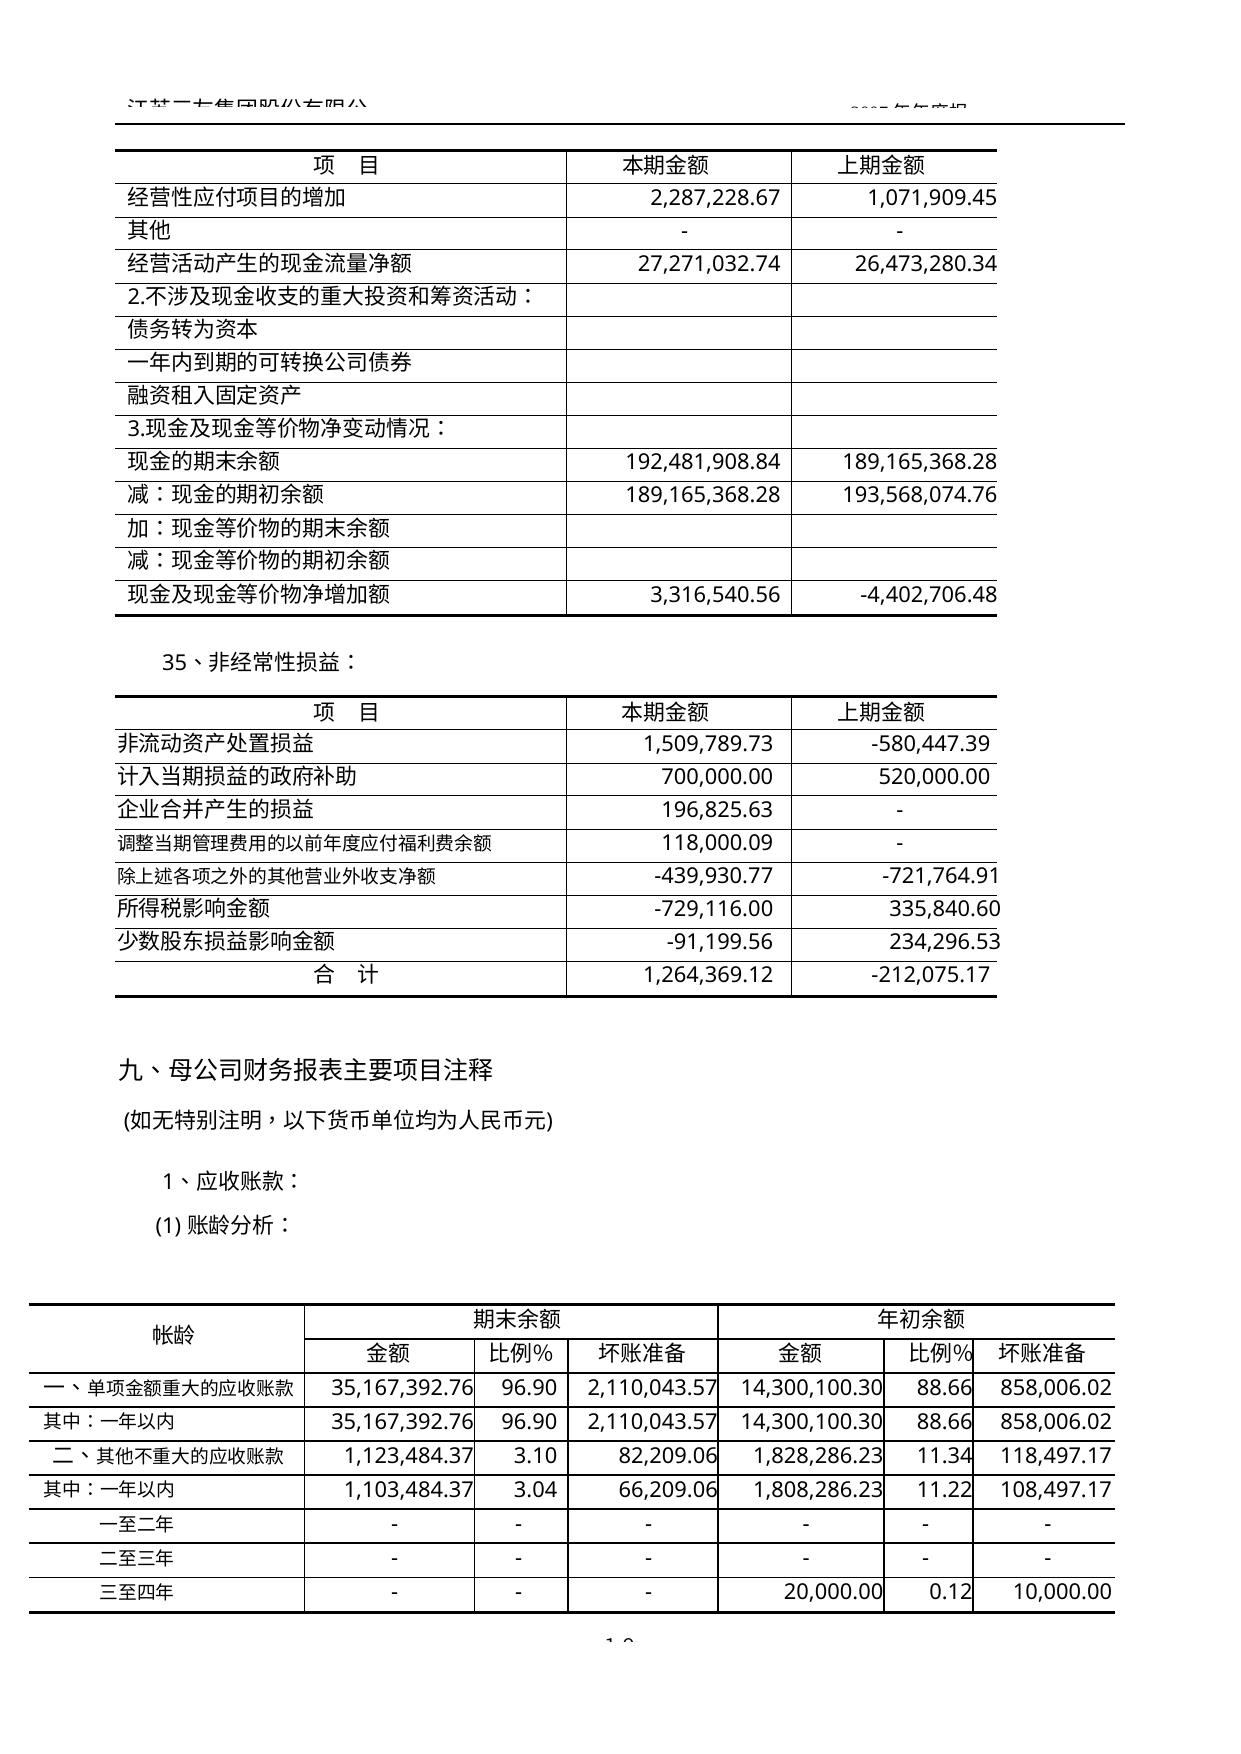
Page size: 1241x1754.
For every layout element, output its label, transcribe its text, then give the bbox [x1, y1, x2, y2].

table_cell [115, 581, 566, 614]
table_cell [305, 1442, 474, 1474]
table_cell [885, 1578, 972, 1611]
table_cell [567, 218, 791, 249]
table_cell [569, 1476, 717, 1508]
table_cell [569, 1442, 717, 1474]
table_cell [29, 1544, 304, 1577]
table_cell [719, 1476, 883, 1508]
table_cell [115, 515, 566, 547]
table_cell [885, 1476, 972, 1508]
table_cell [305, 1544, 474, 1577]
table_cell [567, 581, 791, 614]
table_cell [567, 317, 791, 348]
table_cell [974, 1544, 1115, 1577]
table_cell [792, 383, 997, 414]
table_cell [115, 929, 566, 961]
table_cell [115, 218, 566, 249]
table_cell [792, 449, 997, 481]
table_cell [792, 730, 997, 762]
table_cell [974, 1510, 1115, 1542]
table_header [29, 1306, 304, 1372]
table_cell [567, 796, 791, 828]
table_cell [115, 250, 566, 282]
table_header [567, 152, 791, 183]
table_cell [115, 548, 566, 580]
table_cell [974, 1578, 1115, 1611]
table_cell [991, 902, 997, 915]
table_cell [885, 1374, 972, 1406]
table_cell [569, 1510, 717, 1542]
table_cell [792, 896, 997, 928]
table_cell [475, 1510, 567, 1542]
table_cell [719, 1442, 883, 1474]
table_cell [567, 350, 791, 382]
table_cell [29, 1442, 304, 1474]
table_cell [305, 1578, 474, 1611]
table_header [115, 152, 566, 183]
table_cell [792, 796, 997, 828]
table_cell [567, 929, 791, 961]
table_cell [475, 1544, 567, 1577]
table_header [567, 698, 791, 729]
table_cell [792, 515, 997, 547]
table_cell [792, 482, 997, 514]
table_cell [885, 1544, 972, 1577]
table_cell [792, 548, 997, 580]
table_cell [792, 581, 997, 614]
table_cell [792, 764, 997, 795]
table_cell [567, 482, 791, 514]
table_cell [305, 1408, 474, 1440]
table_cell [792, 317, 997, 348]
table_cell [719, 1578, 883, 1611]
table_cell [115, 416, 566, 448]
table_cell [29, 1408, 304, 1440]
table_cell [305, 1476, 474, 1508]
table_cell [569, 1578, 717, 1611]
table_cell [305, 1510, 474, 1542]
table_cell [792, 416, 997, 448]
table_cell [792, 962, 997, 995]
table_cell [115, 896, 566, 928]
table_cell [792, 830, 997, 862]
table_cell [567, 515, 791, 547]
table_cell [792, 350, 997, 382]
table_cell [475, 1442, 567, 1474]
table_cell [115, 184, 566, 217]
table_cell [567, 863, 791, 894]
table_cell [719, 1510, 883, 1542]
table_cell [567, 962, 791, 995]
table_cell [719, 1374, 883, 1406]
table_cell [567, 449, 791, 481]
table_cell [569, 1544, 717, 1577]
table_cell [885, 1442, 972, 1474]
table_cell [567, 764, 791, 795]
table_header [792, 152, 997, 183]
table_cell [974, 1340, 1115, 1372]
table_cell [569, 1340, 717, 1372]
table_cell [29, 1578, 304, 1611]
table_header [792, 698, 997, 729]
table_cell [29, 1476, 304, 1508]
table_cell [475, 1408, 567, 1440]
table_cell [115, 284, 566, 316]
text 35、非经常性损益： [162, 647, 1138, 677]
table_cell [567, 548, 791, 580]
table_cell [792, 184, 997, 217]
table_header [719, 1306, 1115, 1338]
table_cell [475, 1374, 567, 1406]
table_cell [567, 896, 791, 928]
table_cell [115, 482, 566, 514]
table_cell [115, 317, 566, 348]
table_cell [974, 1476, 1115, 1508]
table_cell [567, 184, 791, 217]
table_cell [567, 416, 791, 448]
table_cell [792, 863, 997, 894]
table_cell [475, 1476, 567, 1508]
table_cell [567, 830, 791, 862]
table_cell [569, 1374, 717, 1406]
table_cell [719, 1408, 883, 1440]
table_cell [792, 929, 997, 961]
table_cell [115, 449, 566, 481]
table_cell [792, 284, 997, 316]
text 九、母公司财务报表主要项目注释 [118, 1052, 1138, 1086]
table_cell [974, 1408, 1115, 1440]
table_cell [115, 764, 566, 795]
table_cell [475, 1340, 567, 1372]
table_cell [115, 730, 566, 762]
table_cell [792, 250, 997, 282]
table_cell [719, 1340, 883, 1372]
text (如无特别注明，以下货币单位均为人民币元) [118, 1105, 1138, 1134]
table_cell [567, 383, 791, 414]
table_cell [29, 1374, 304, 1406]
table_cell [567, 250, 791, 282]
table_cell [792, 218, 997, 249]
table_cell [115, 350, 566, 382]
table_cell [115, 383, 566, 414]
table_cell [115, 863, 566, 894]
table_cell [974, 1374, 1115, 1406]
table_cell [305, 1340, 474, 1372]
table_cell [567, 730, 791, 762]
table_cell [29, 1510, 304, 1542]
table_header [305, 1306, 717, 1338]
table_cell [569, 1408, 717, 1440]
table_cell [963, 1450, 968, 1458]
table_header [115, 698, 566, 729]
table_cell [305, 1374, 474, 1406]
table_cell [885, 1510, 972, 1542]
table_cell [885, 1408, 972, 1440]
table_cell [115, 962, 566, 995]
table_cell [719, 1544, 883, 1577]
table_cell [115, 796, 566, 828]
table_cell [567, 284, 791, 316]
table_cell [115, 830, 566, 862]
text 1、应收账款： (1) 账龄分析： [155, 1166, 335, 1239]
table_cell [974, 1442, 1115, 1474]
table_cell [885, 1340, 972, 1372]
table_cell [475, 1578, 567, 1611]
